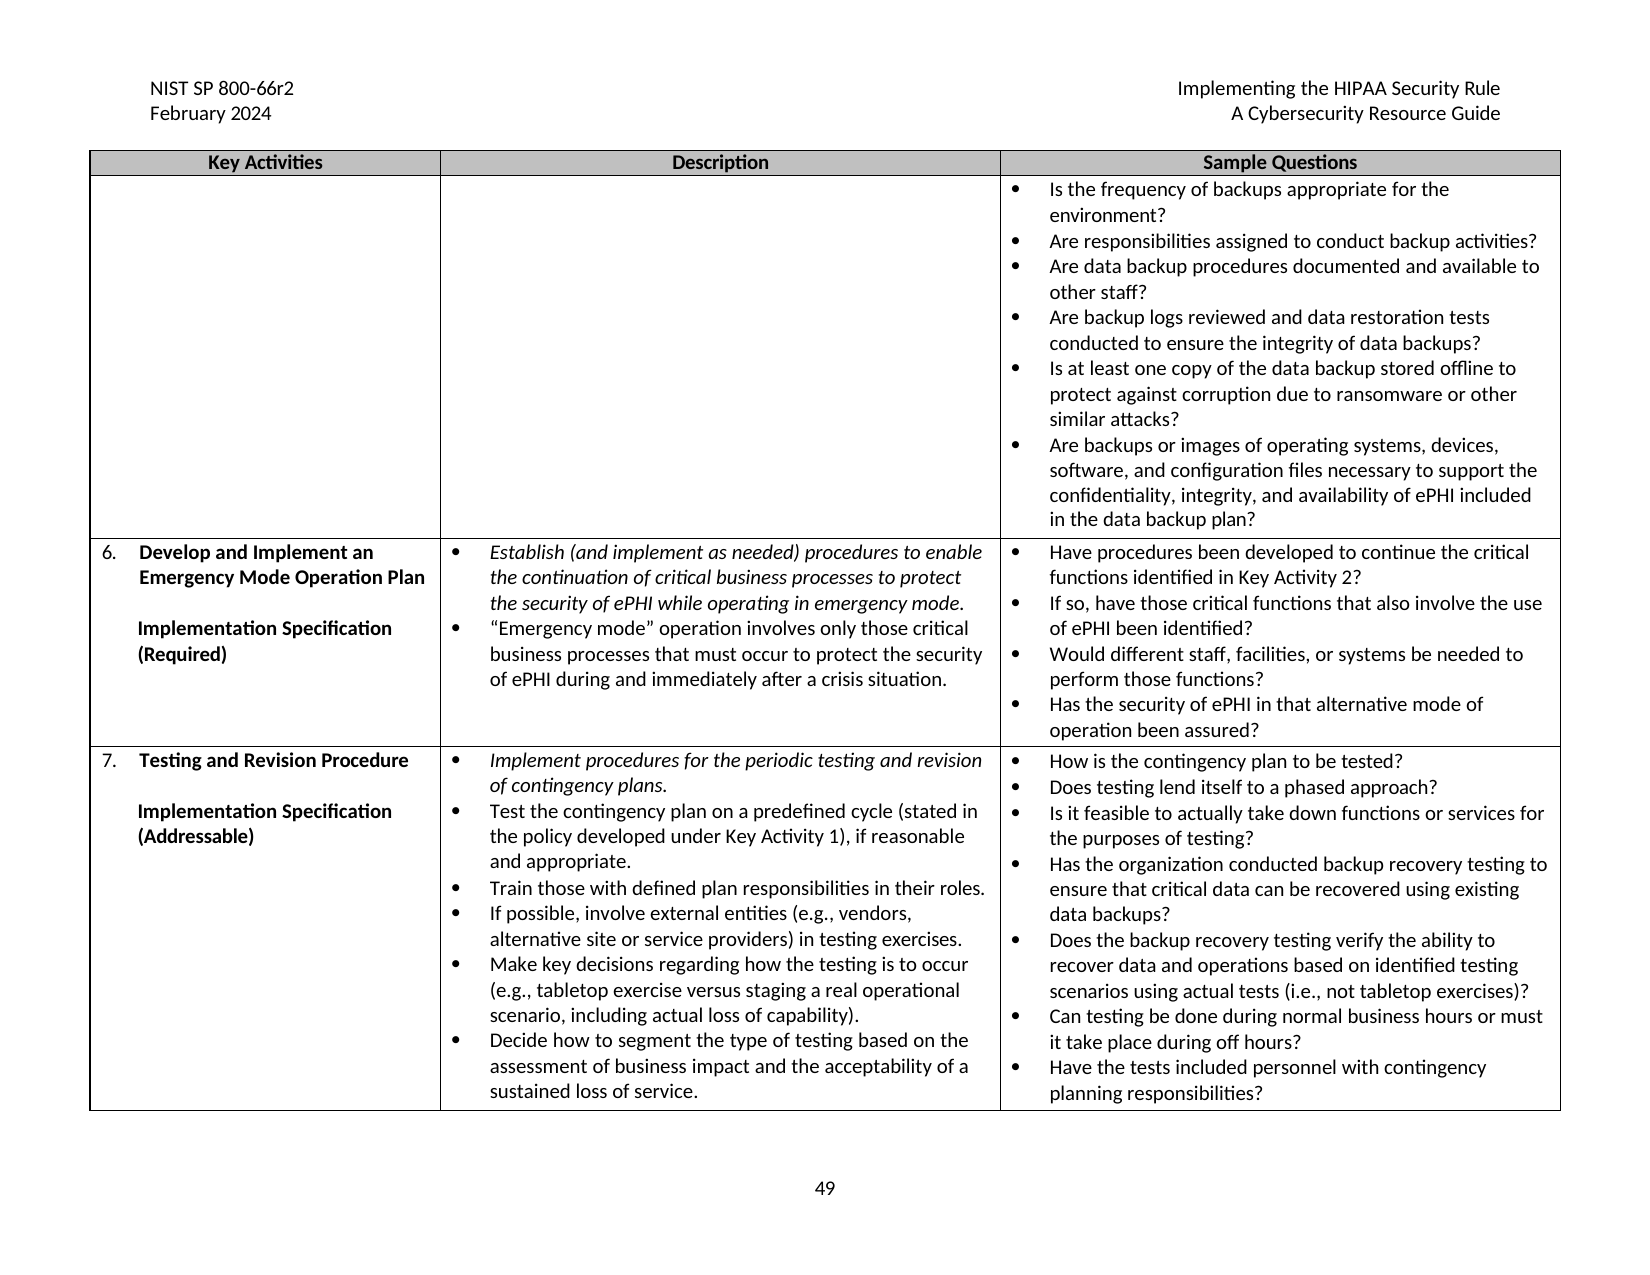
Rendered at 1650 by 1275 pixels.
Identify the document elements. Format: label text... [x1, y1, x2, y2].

table_header Key Activities [91, 151, 440, 175]
table_cell Establish (and implement as needed) procedures to enable the continuation of critical business processes to protect the security of ePHI while operating in emergency mode. “Emergency mode” operation involves only those critical business processes that must occur to protect the security of ePHI during and immediately after a crisis situation. [441, 539, 1000, 746]
table_cell [441, 176, 1000, 538]
table_header Description [441, 151, 1000, 175]
table_cell Implement procedures for the periodic testing and revision of contingency plans. Test the contingency plan on a predefined cycle (stated in the policy developed under Key Activity 1), if reasonable and appropriate. Train those with defined plan responsibilities in their roles. If possible, involve external entities (e.g., vendors, alternative site or service providers) in testing exercises. Make key decisions regarding how the testing is to occur (e.g., tabletop exercise versus staging a real operational scenario, including actual loss of capability). Decide how to segment the type of testing based on the assessment of business impact and the acceptability of a sustained loss of service. [441, 747, 1000, 1109]
table_cell 7. Testing and Revision Procedure Implementation Specification (Addressable) [91, 747, 440, 1109]
table_cell [91, 176, 440, 538]
table_cell Have procedures been developed to continue the critical functions identified in Key Activity 2? If so, have those critical functions that also involve the use of ePHI been identified? Would different staff, facilities, or systems be needed to perform those functions? Has the security of ePHI in that alternative mode of operation been assured? [1001, 539, 1560, 746]
table_header Sample Questions [1001, 151, 1560, 175]
table_cell How is the contingency plan to be tested? Does testing lend itself to a phased approach? Is it feasible to actually take down functions or services for the purposes of testing? Has the organization conducted backup recovery testing to ensure that critical data can be recovered using existing data backups? Does the backup recovery testing verify the ability to recover data and operations based on identified testing scenarios using actual tests (i.e., not tabletop exercises)? Can testing be done during normal business hours or must it take place during off hours? Have the tests included personnel with contingency planning responsibilities? [1001, 747, 1560, 1109]
table_cell Is the frequency of backups appropriate for the environment? Are responsibilities assigned to conduct backup activities? Are data backup procedures documented and available to other staff? Are backup logs reviewed and data restoration tests conducted to ensure the integrity of data backups? Is at least one copy of the data backup stored offline to protect against corruption due to ransomware or other similar attacks? Are backups or images of operating systems, devices, software, and configuration files necessary to support the confidentiality, integrity, and availability of ePHI included in the data backup plan? [1001, 176, 1560, 538]
table_cell 6. Develop and Implement an Emergency Mode Operation Plan Implementation Specification (Required) [91, 539, 440, 746]
